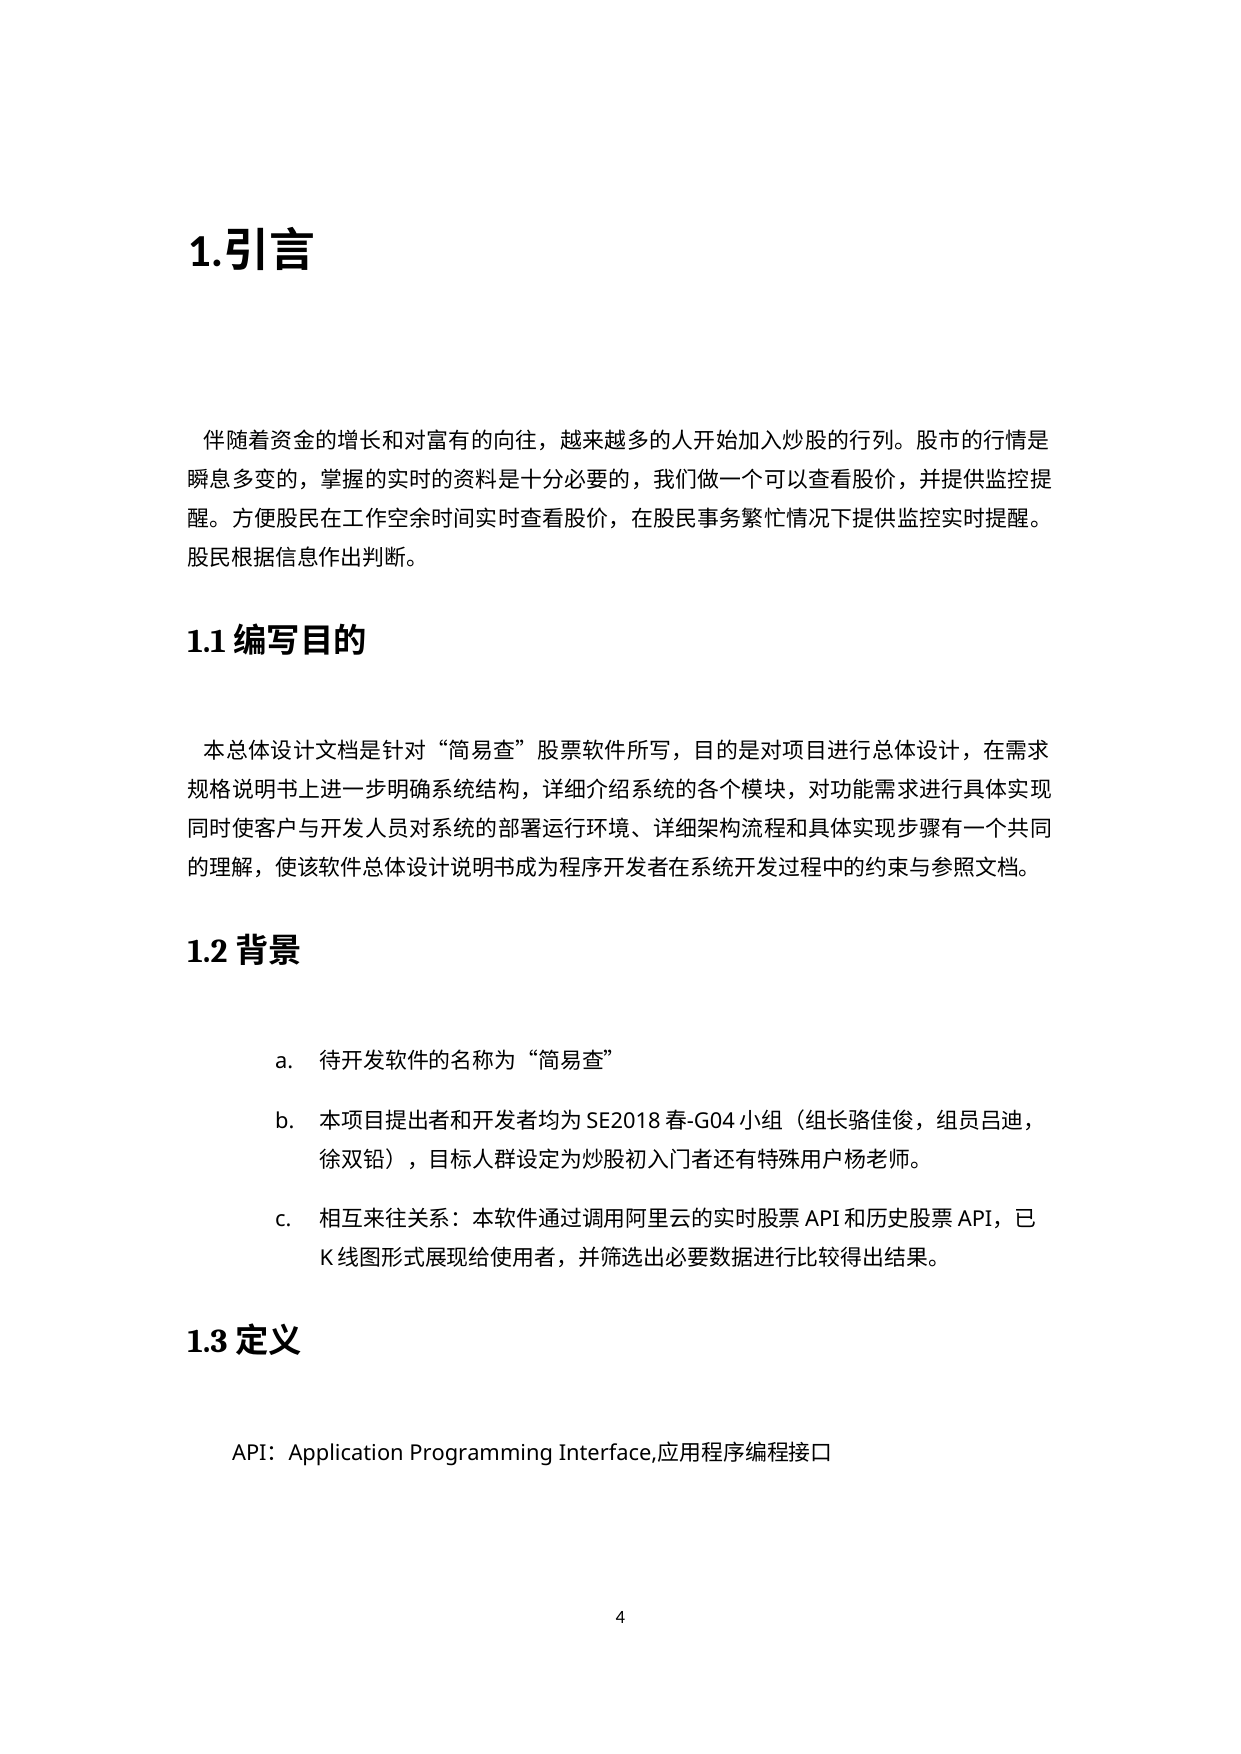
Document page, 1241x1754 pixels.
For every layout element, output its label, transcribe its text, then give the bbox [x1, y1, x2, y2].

subtitle 1.2 背景 [187, 915, 1053, 980]
text 本总体设计文档是针对“简易查”股票软件所写，目的是对项目进行总体设计，在需求规格说明书上进一步明确系统结构，详细介绍系统的各个模块，对功能需求进行具体实现。同时使客户与开发人员对系统的部署运行环境、详细架构流程和具体实现步骤有一个共同的理解，使该软件总体设计说明书成为程序开发者在系统开发过程中的约束与参照文档。 [187, 733, 1053, 882]
subtitle 1.3 定义 [187, 1306, 1053, 1371]
list 本项目提出者和开发者均为SE2018春-G04小组（组长骆佳俊，组员吕迪，徐双铅），目标人群设定为炒股初入门者还有特殊用户杨老师。 [275, 1102, 1053, 1174]
subtitle 1.引言 [187, 197, 1053, 295]
list 相互来往关系：本软件通过调用阿里云的实时股票API和历史股票API，已K线图形式展现给使用者，并筛选出必要数据进行比较得出结果。 [275, 1201, 1053, 1272]
list 待开发软件的名称为“简易查” [275, 1043, 1053, 1075]
subtitle 1.1 编写目的 [187, 606, 1053, 671]
text API：Application Programming Interface,应用程序编程接口 [232, 1435, 1053, 1467]
text 伴随着资金的增长和对富有的向往，越来越多的人开始加入炒股的行列。股市的行情是瞬息多变的，掌握的实时的资料是十分必要的，我们做一个可以查看股价，并提供监控提醒。方便股民在工作空余时间实时查看股价，在股民事务繁忙情况下提供监控实时提醒。股民根据信息作出判断。 [187, 423, 1053, 572]
